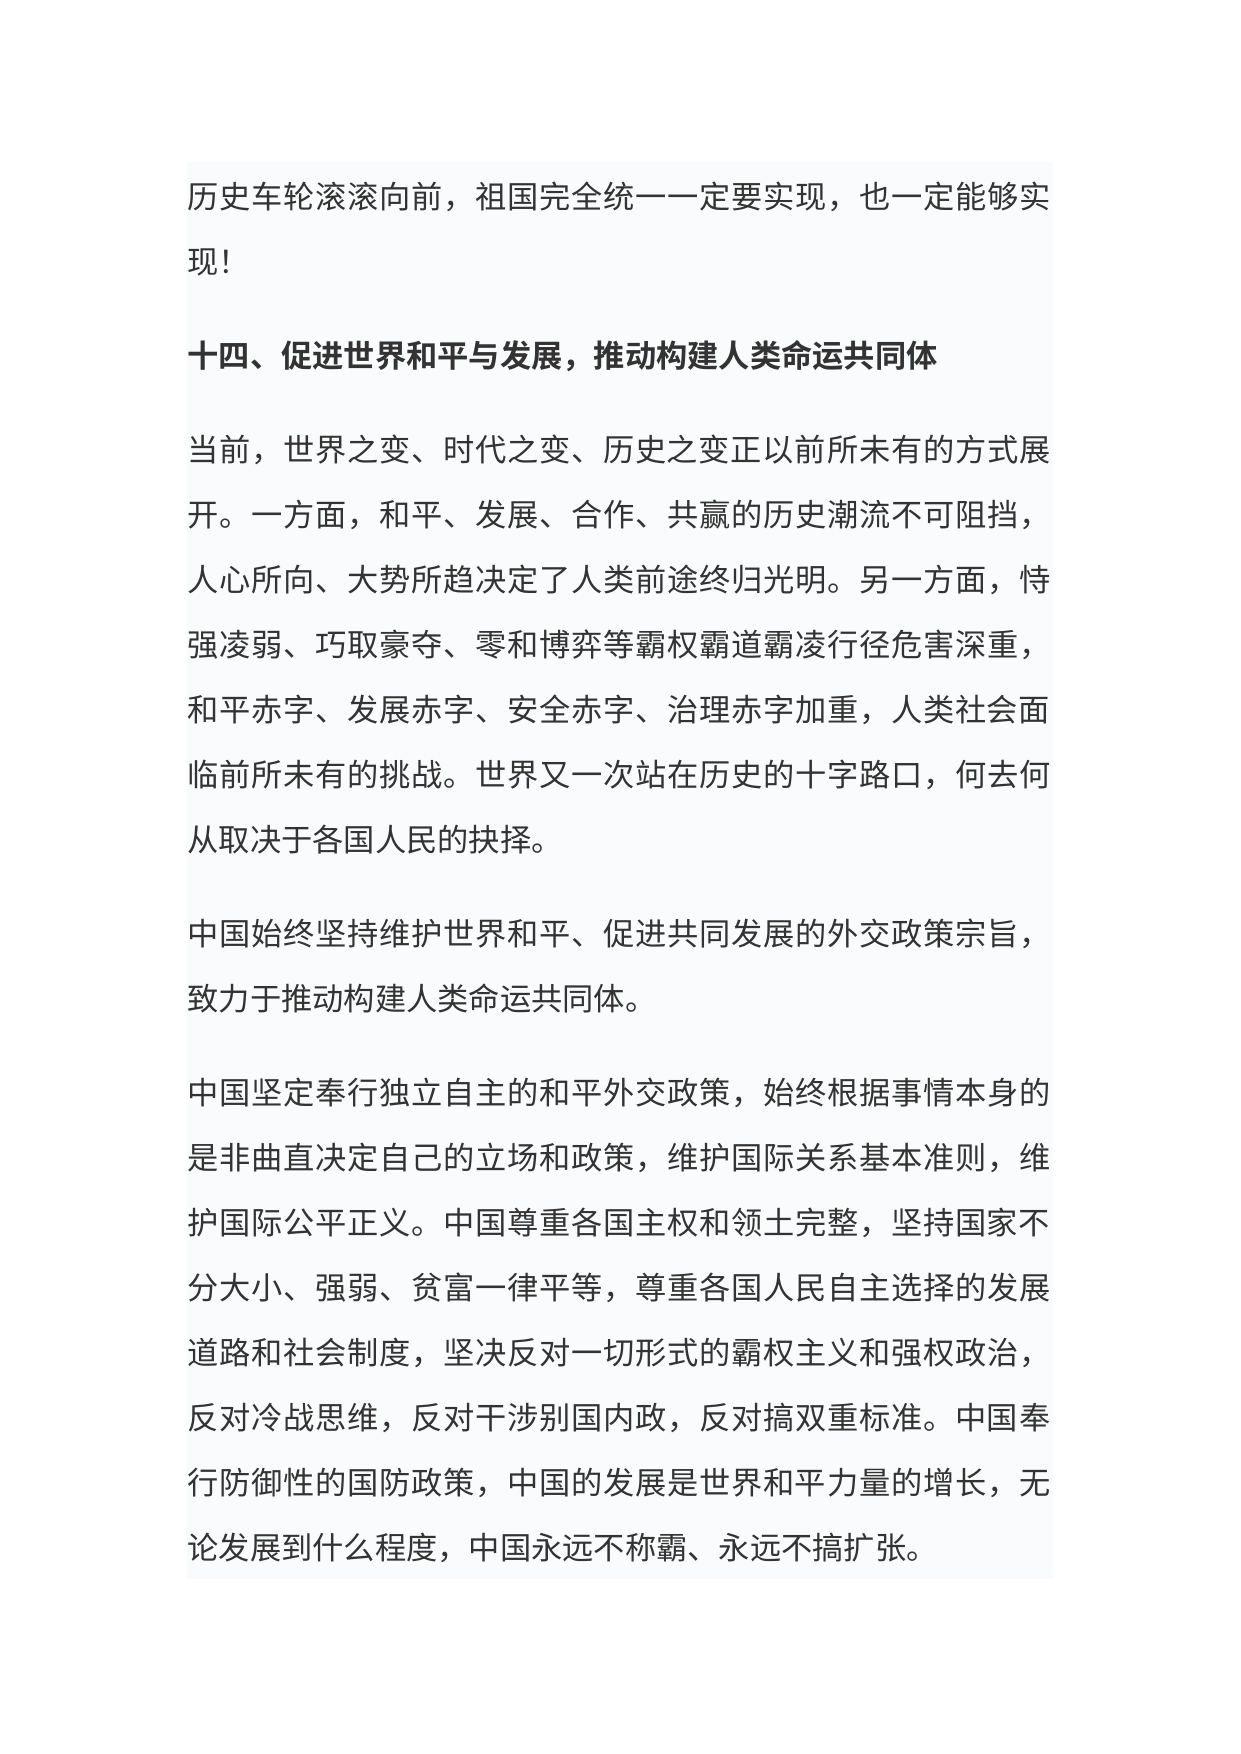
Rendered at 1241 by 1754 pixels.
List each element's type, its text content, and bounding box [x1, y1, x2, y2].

text 当前，世界之变、时代之变、历史之变正以前所未有的方式展开。一方面，和平、发展、合作、共赢的历史潮流不可阻挡，人心所向、大势所趋决定了人类前途终归光明。另一方面，恃强凌弱、巧取豪夺、零和博弈等霸权霸道霸凌行径危害深重，和平赤字、发展赤字、安全赤字、治理赤字加重，人类社会面临前所未有的挑战。世界又一次站在历史的十字路口，何去何从取决于各国人民的抉择。 [187, 415, 1053, 870]
text 中国坚定奉行独立自主的和平外交政策，始终根据事情本身的是非曲直决定自己的立场和政策，维护国际关系基本准则，维护国际公平正义。中国尊重各国主权和领土完整，坚持国家不分大小、强弱、贫富一律平等，尊重各国人民自主选择的发展道路和社会制度，坚决反对一切形式的霸权主义和强权政治，反对冷战思维，反对干涉别国内政，反对搞双重标准。中国奉行防御性的国防政策，中国的发展是世界和平力量的增长，无论发展到什么程度，中国永远不称霸、永远不搞扩张。 [187, 1059, 1053, 1579]
text 十四、促进世界和平与发展，推动构建人类命运共同体 [187, 321, 1053, 386]
text 中国始终坚持维护世界和平、促进共同发展的外交政策宗旨，致力于推动构建人类命运共同体。 [187, 899, 1053, 1029]
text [187, 162, 1053, 292]
